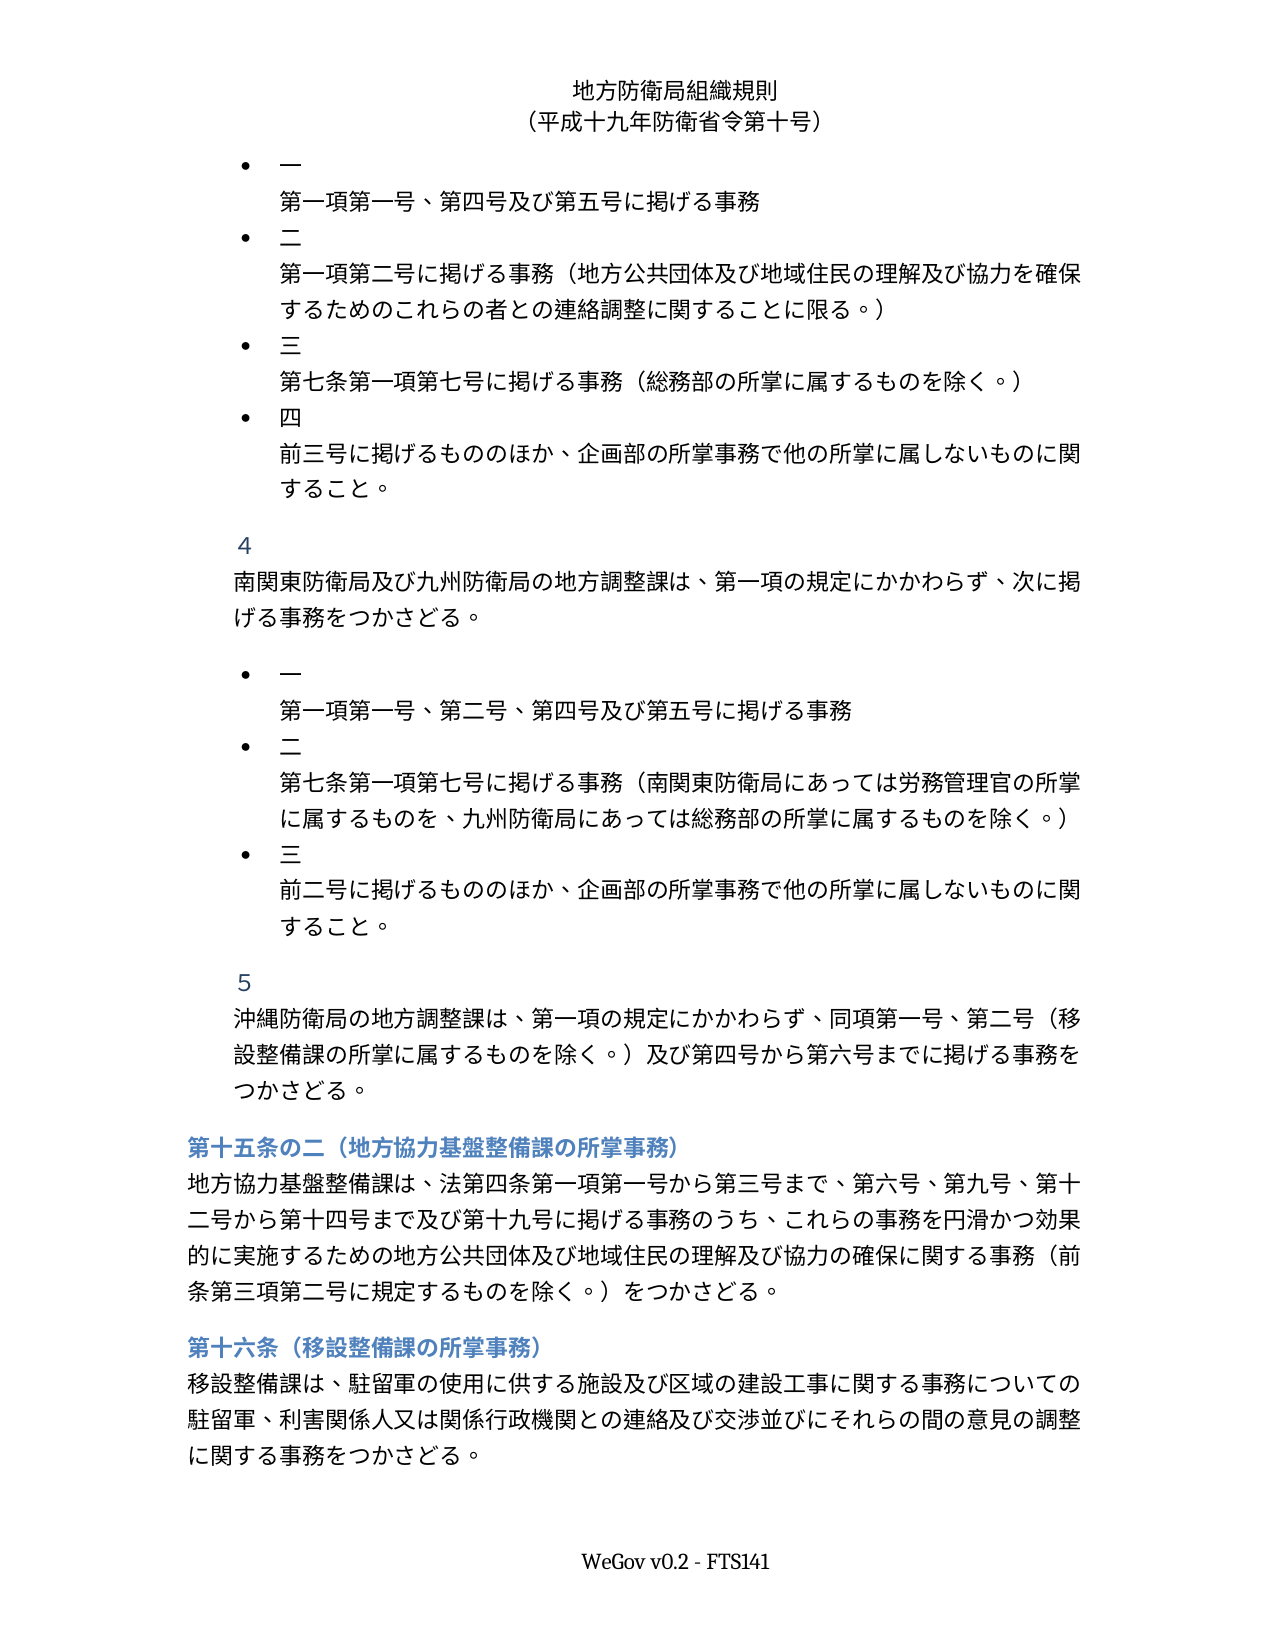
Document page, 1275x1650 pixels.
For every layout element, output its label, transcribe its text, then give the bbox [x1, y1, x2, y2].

list 二 第一項第二号に掲げる事務（地方公共団体及び地域住民の理解及び協力を確保するためのこれらの者との連絡調整に関することに限る。） [242, 222, 1087, 325]
list 三 第七条第一項第七号に掲げる事務（総務部の所掌に属するものを除く。） [242, 330, 1087, 397]
subtitle 第十六条（移設整備課の所掌事務） [187, 1332, 1087, 1363]
subtitle 第十五条の二（地方協力基盤整備課の所掌事務） [187, 1132, 1087, 1163]
list 一 第一項第一号、第四号及び第五号に掲げる事務 [242, 150, 1087, 217]
text 南関東防衛局及び九州防衛局の地方調整課は、第一項の規定にかかわらず、次に掲げる事務をつかさどる。 [233, 566, 1087, 633]
text 沖縄防衛局の地方調整課は、第一項の規定にかかわらず、同項第一号、第二号（移設整備課の所掌に属するものを除く。）及び第四号から第六号までに掲げる事務をつかさどる。 [233, 1003, 1087, 1106]
list 四 前三号に掲げるもののほか、企画部の所掌事務で他の所掌に属しないものに関すること。 [242, 402, 1087, 505]
list 三 前二号に掲げるもののほか、企画部の所掌事務で他の所掌に属しないものに関すること。 [242, 838, 1087, 942]
text 移設整備課は、駐留軍の使用に供する施設及び区域の建設工事に関する事務についての駐留軍、利害関係人又は関係行政機関との連絡及び交渉並びにそれらの間の意見の調整に関する事務をつかさどる。 [187, 1368, 1087, 1471]
text 地方協力基盤整備課は、法第四条第一項第一号から第三号まで、第六号、第九号、第十二号から第十四号まで及び第十九号に掲げる事務のうち、これらの事務を円滑かつ効果的に実施するための地方公共団体及び地域住民の理解及び協力の確保に関する事務（前条第三項第二号に規定するものを除く。）をつかさどる。 [187, 1168, 1087, 1307]
list 二 第七条第一項第七号に掲げる事務（南関東防衛局にあっては労務管理官の所掌に属するものを、九州防衛局にあっては総務部の所掌に属するものを除く。） [242, 731, 1087, 834]
subtitle ４ [233, 530, 1087, 561]
list 一 第一項第一号、第二号、第四号及び第五号に掲げる事務 [242, 659, 1087, 726]
subtitle ５ [233, 967, 1087, 998]
